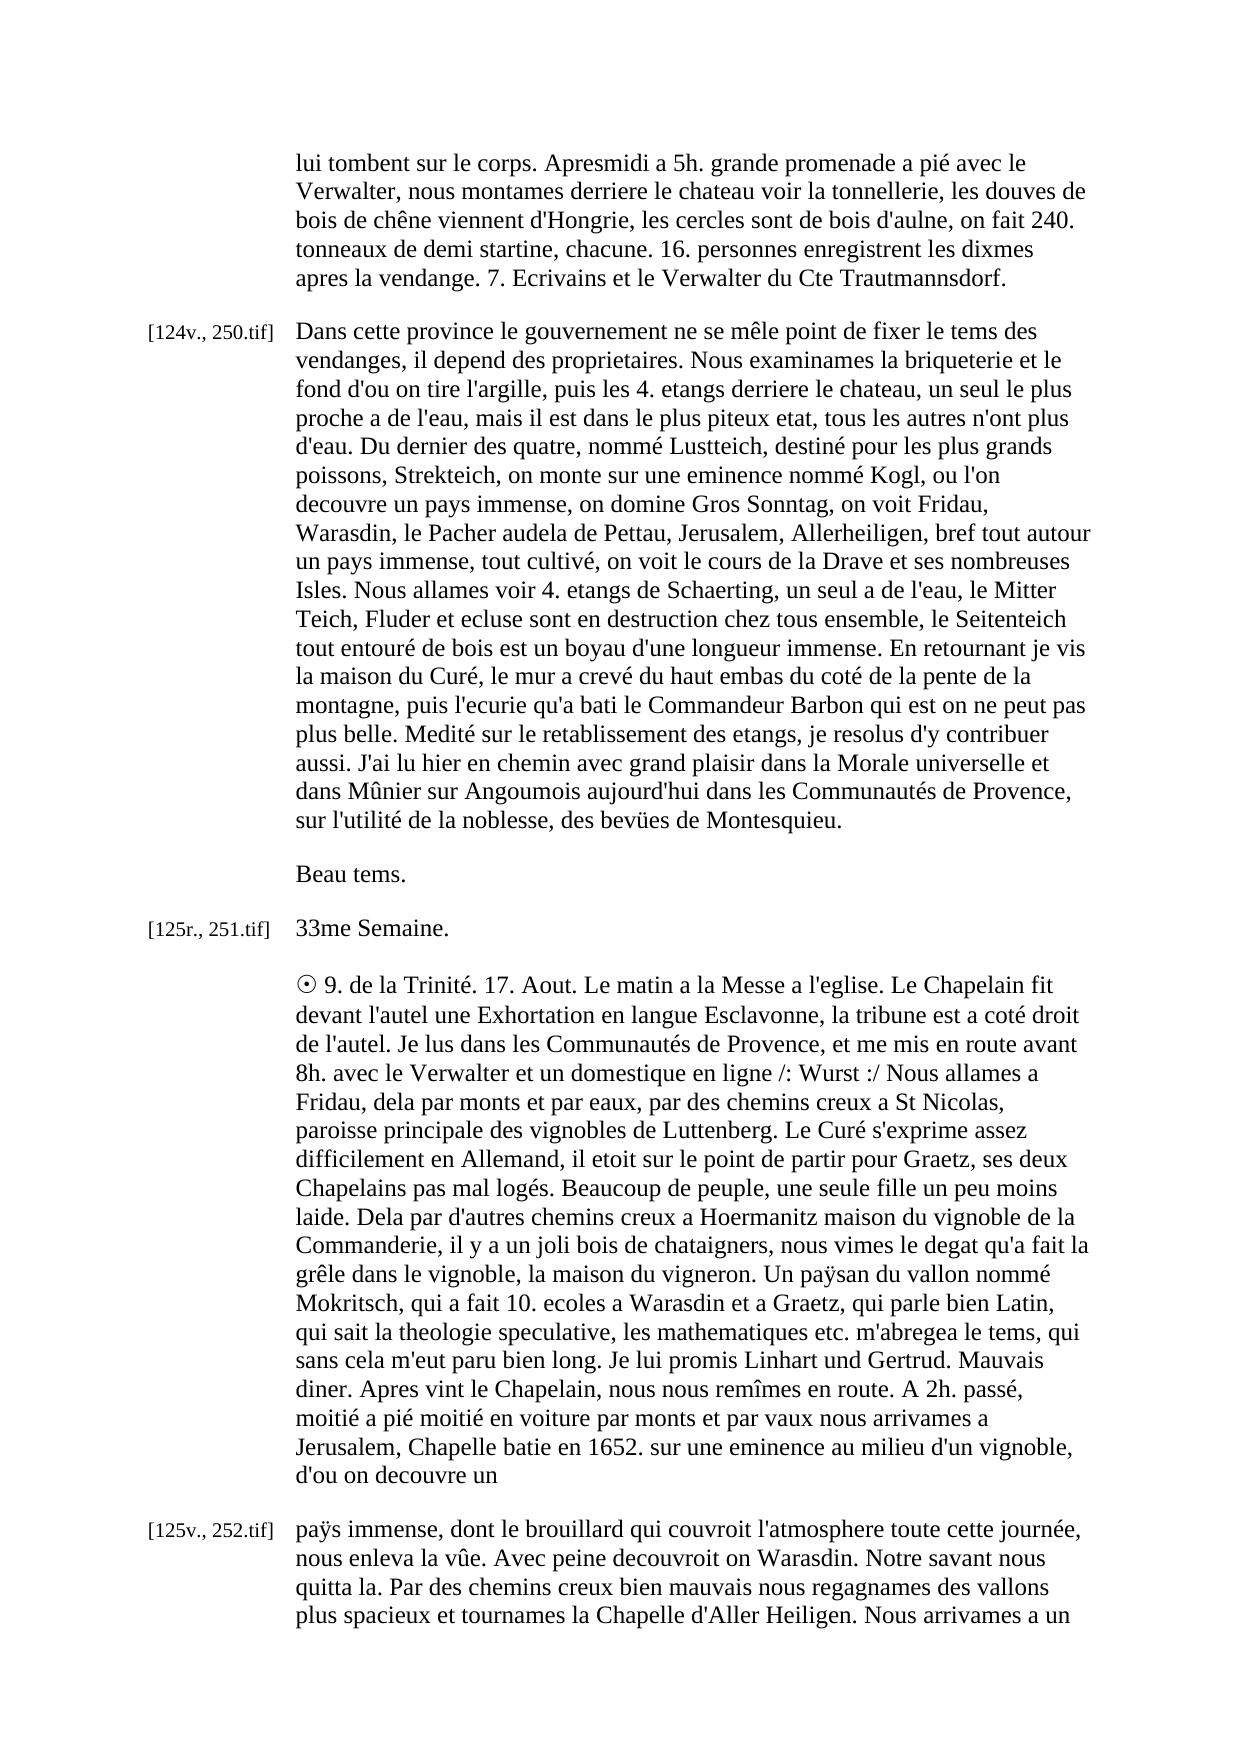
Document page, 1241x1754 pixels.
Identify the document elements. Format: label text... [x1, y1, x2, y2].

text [148, 1514, 1093, 1629]
text [124v., 250.tif] Dans cette province le gouvernement ne se mêle point de fixer le tems des vendanges, il depend des proprietaires. Nous examinames la briqueterie et le fond d'ou on tire l'argille, puis les 4. etangs derriere le chateau, un seul le plus proche a de l'eau, mais il est dans le plus piteux etat, tous les autres n'ont plus d'eau. Du dernier des quatre, nommé Lustteich, destiné pour les plus grands poissons, Strekteich, on monte sur une eminence nommé Kogl, ou l'on decouvre un pays immense, on domine Gros Sonntag, on voit Fridau, Warasdin, le Pacher audela de Pettau, Jerusalem, Allerheiligen, bref tout autour un pays immense, tout cultivé, on voit le cours de la Drave et ses nombreuses Isles. Nous allames voir 4. etangs de Schaerting, un seul a de l'eau, le Mitter Teich, Fluder et ecluse sont en destruction chez tous ensemble, le Seitenteich tout entouré de bois est un boyau d'une longueur immense. En retournant je vis la maison du Curé, le mur a crevé du haut embas du coté de la pente de la montagne, puis l'ecurie qu'a bati le Commandeur Barbon qui est on ne peut pas plus belle. Medité sur le retablissement des etangs, je resolus d'y contribuer aussi. J'ai lu hier en chemin avec grand plaisir dans la Morale universelle et dans Mûnier sur Angoumois aujourd'hui dans les Communautés de Provence, sur l'utilité de la noblesse, des bevües de Montesquieu. [148, 316, 1093, 834]
text ☉ 9. de la Trinité. 17. Aout. Le matin a la Messe a l'eglise. Le Chapelain fit devant l'autel une Exhortation en langue Esclavonne, la tribune est a coté droit de l'autel. Je lus dans les Communautés de Provence, et me mis en route avant 8h. avec le Verwalter et un domestique en ligne /: Wurst :/ Nous allames a Fridau, dela par monts et par eaux, par des chemins creux a St Nicolas, paroisse principale des vignobles de Luttenberg. Le Curé s'exprime assez difficilement en Allemand, il etoit sur le point de partir pour Graetz, ses deux Chapelains pas mal logés. Beaucoup de peuple, une seule fille un peu moins laide. Dela par d'autres chemins creux a Hoermanitz maison du vignoble de la Commanderie, il y a un joli bois de chataigners, nous vimes le degat qu'a fait la grêle dans le vignoble, la maison du vigneron. Un paÿsan du vallon nommé Mokritsch, qui a fait 10. ecoles a Warasdin et a Graetz, qui parle bien Latin, qui sait la theologie speculative, les mathematiques etc. m'abregea le tems, qui sans cela m'eut paru bien long. Je lui promis Linhart und Gertrud. Mauvais diner. Apres vint le Chapelain, nous nous remîmes en route. A 2h. passé, moitié a pié moitié en voiture par monts et par vaux nous arrivames a Jerusalem, Chapelle batie en 1652. sur une eminence au milieu d'un vignoble, d'ou on decouvre un [295, 966, 1093, 1489]
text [148, 148, 1093, 291]
text Beau tems. [295, 859, 1093, 888]
text [125r., 251.tif] 33me Semaine. [148, 913, 1093, 941]
